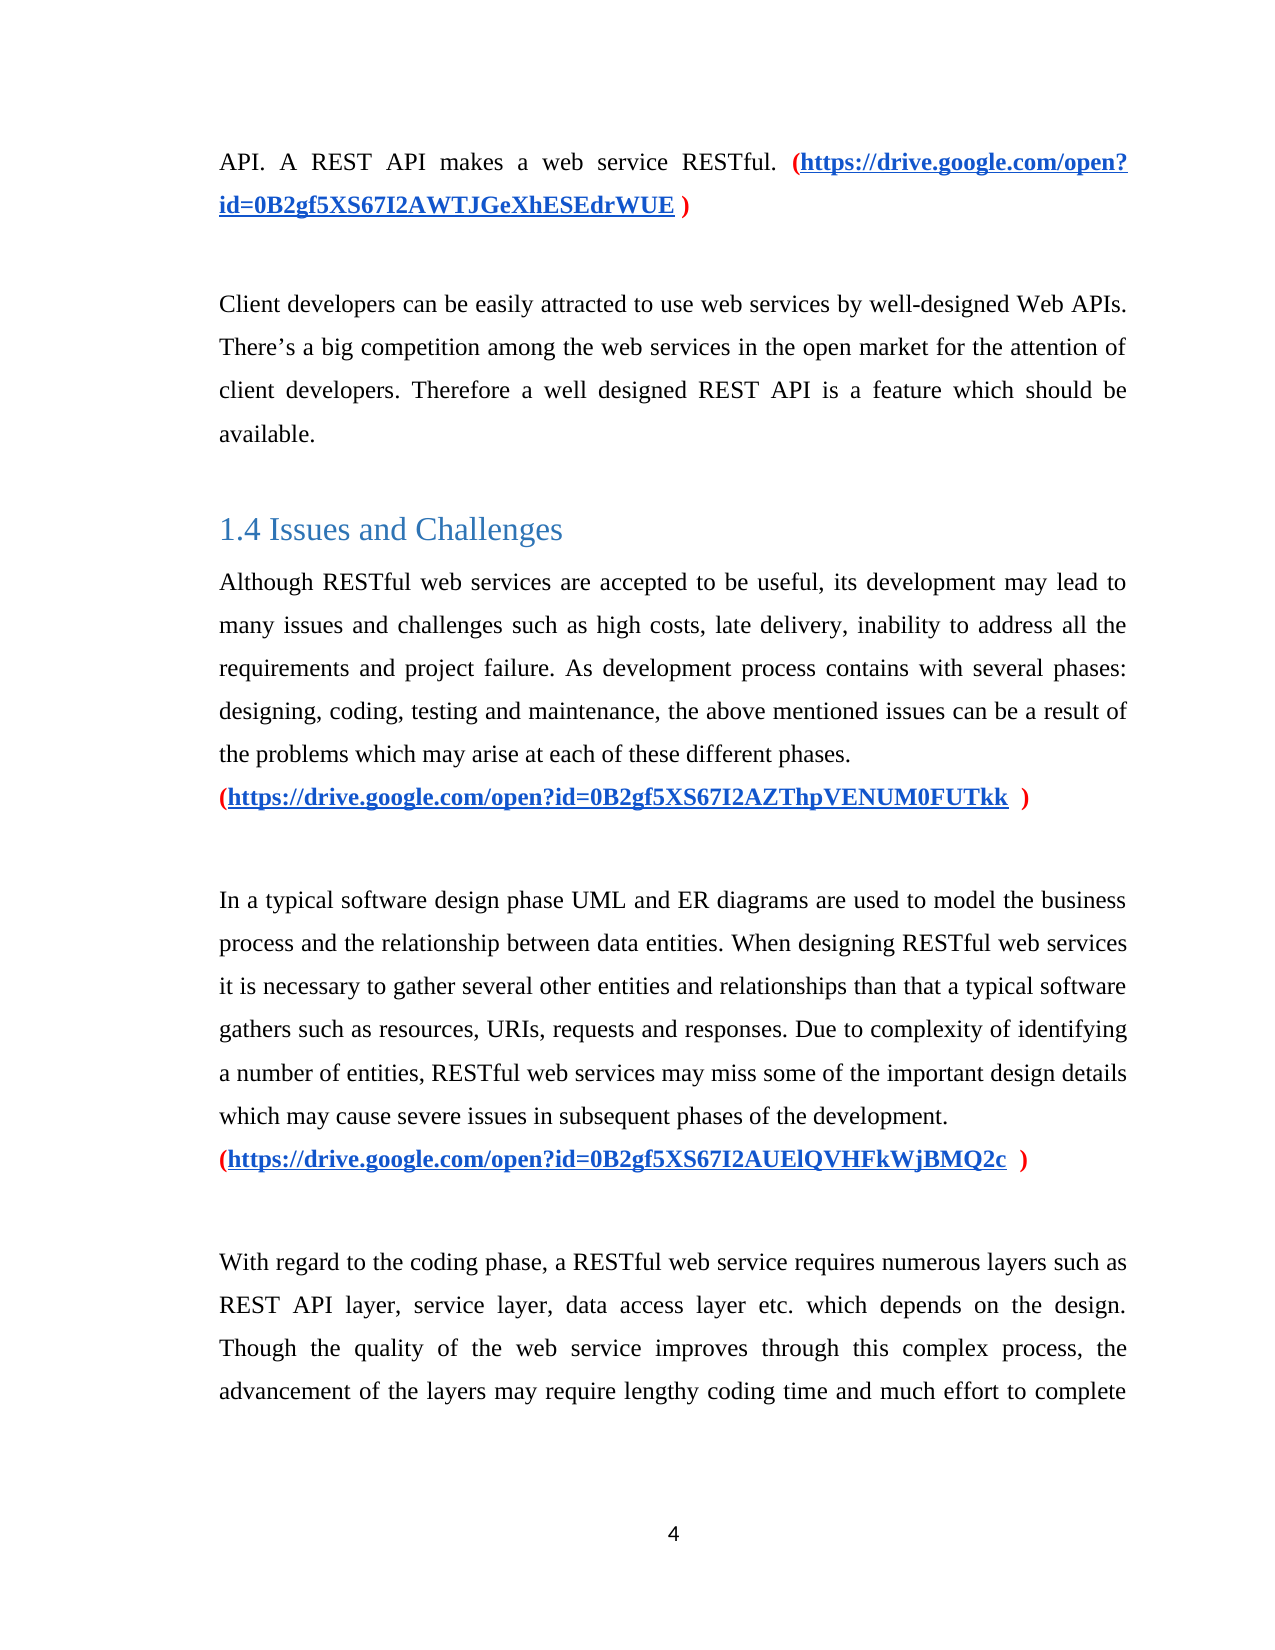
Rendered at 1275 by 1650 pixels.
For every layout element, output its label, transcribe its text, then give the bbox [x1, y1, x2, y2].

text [219, 147, 1128, 219]
text Although RESTful web services are accepted to be useful, its development may lead to many issues and challenges such as high costs, late delivery, inability to address all the requirements and project failure. As development process contains with several phases: designing, coding, testing and maintenance, the above mentioned issues can be a result of the problems which may arise at each of these different phases. [219, 567, 1128, 768]
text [219, 1247, 1128, 1405]
text Client developers can be easily attracted to use web services by well-designed Web APIs. There’s a big competition among the web services in the open market for the attention of client developers. Therefore a well designed REST API is a feature which should be available. [219, 289, 1128, 447]
subtitle 1.4 Issues and Challenges [219, 509, 1128, 547]
text In a typical software design phase UML and ER diagrams are used to model the business process and the relationship between data entities. When designing RESTful web services it is necessary to gather several other entities and relationships than that a typical software gathers such as resources, URIs, requests and responses. Due to complexity of identifying a number of entities, RESTful web services may miss some of the important design details which may cause severe issues in subsequent phases of the development. [219, 885, 1128, 1129]
text (https://drive.google.com/open?id=0B2gf5XS67I2AZThpVENUM0FUTkk ) [219, 782, 1128, 811]
text (https://drive.google.com/open?id=0B2gf5XS67I2AUElQVHFkWjBMQ2c ) [219, 1144, 1128, 1173]
